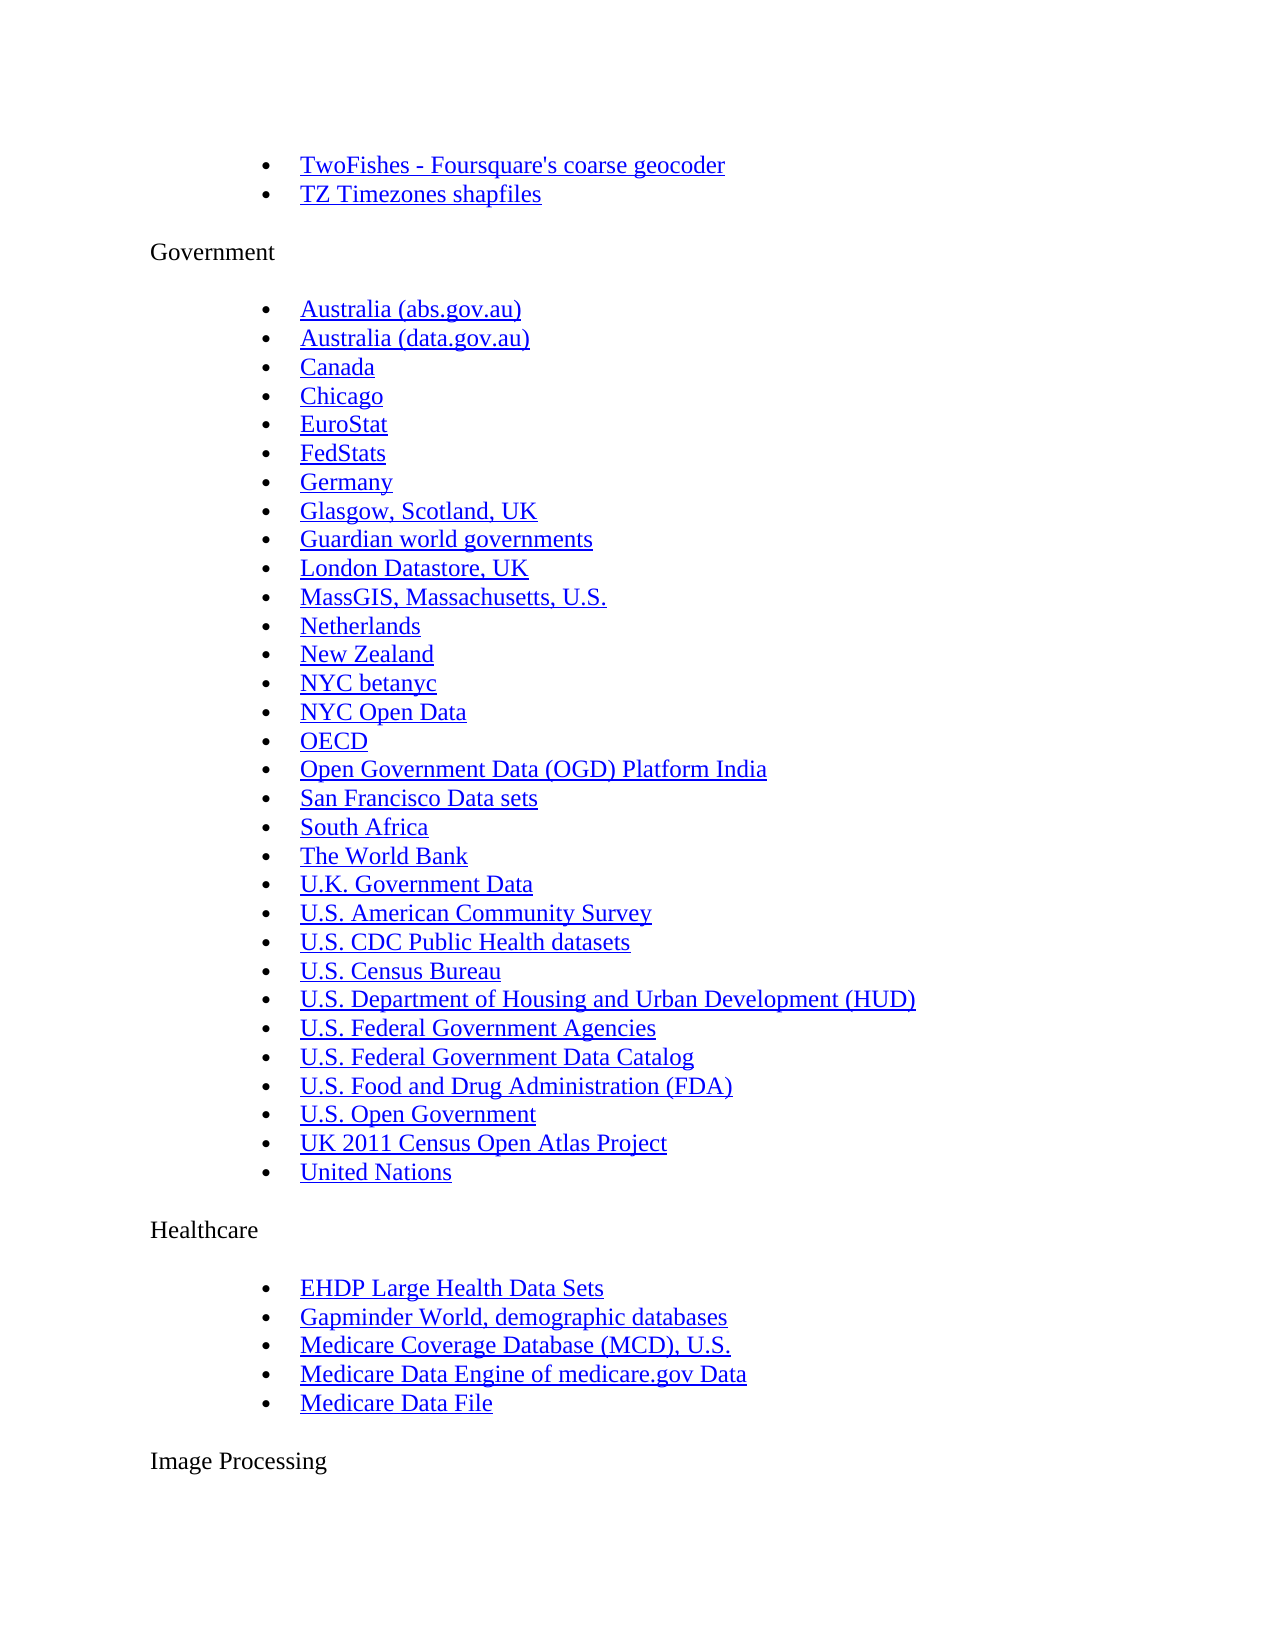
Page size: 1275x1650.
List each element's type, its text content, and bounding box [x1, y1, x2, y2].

list U.S. Food and Drug Administration (FDA) [262, 1071, 1125, 1099]
list U.S. Federal Government Agencies [262, 1013, 1125, 1042]
list United Nations [262, 1157, 1125, 1186]
list The World Bank [262, 841, 1125, 869]
list MassGIS, Massachusetts, U.S. [262, 582, 1125, 611]
list Medicare Data File [262, 1388, 1125, 1417]
list South Africa [262, 812, 1125, 841]
list UK 2011 Census Open Atlas Project [262, 1128, 1125, 1157]
list Gapminder World, demographic databases [262, 1302, 1125, 1330]
list Medicare Coverage Database (MCD), U.S. [262, 1330, 1125, 1359]
text Image Processing [150, 1446, 1125, 1474]
list Australia (data.gov.au) [262, 323, 1125, 352]
list Medicare Data Engine of medicare.gov Data [262, 1359, 1125, 1388]
list Glasgow, Scotland, UK [262, 496, 1125, 524]
list FedStats [262, 438, 1125, 467]
list Australia (abs.gov.au) [262, 294, 1125, 323]
list U.S. Open Government [262, 1099, 1125, 1128]
list OECD [262, 726, 1125, 754]
list U.K. Government Data [262, 869, 1125, 898]
text Government [150, 237, 1125, 265]
list NYC betanyc [262, 668, 1125, 697]
list EHDP Large Health Data Sets [262, 1273, 1125, 1302]
list New Zealand [262, 639, 1125, 668]
list Guardian world governments [262, 524, 1125, 553]
list U.S. Department of Housing and Urban Development (HUD) [262, 984, 1125, 1013]
list U.S. Census Bureau [262, 956, 1125, 984]
list Germany [262, 467, 1125, 496]
list U.S. CDC Public Health datasets [262, 927, 1125, 956]
list Chicago [262, 381, 1125, 409]
text Healthcare [150, 1215, 1125, 1244]
list U.S. American Community Survey [262, 898, 1125, 927]
list Canada [262, 352, 1125, 381]
list EuroStat [262, 409, 1125, 438]
list TwoFishes - Foursquare's coarse geocoder [262, 150, 1125, 179]
list London Datastore, UK [262, 553, 1125, 582]
list U.S. Federal Government Data Catalog [262, 1042, 1125, 1071]
list San Francisco Data sets [262, 783, 1125, 812]
list NYC Open Data [262, 697, 1125, 726]
list Open Government Data (OGD) Platform India [262, 754, 1125, 783]
list TZ Timezones shapfiles [262, 179, 1125, 207]
list Netherlands [262, 611, 1125, 639]
